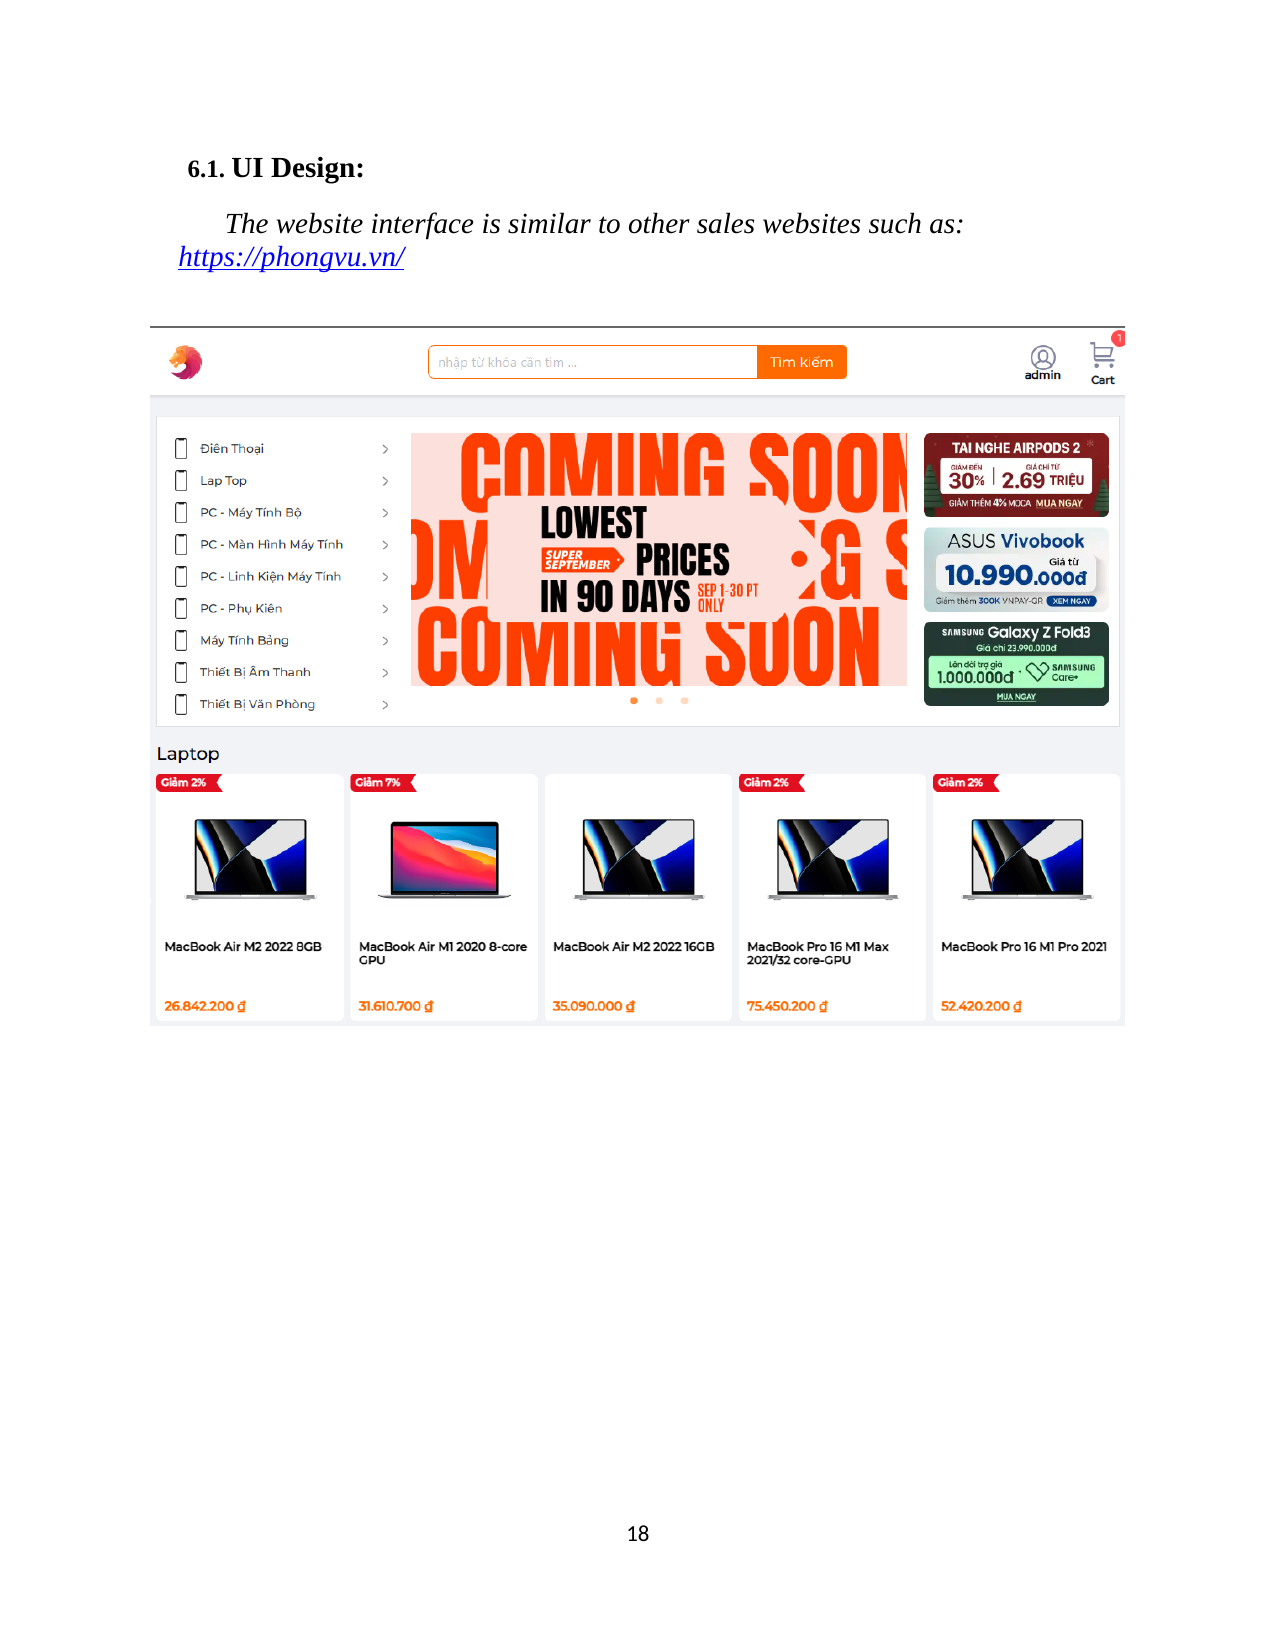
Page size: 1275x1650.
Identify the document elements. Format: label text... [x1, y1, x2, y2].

text UI Design: [187, 150, 1125, 183]
text The website interface is similar to other sales websites such as: https://phongvu.vn/ [178, 206, 1125, 273]
picture [150, 326, 1125, 1026]
